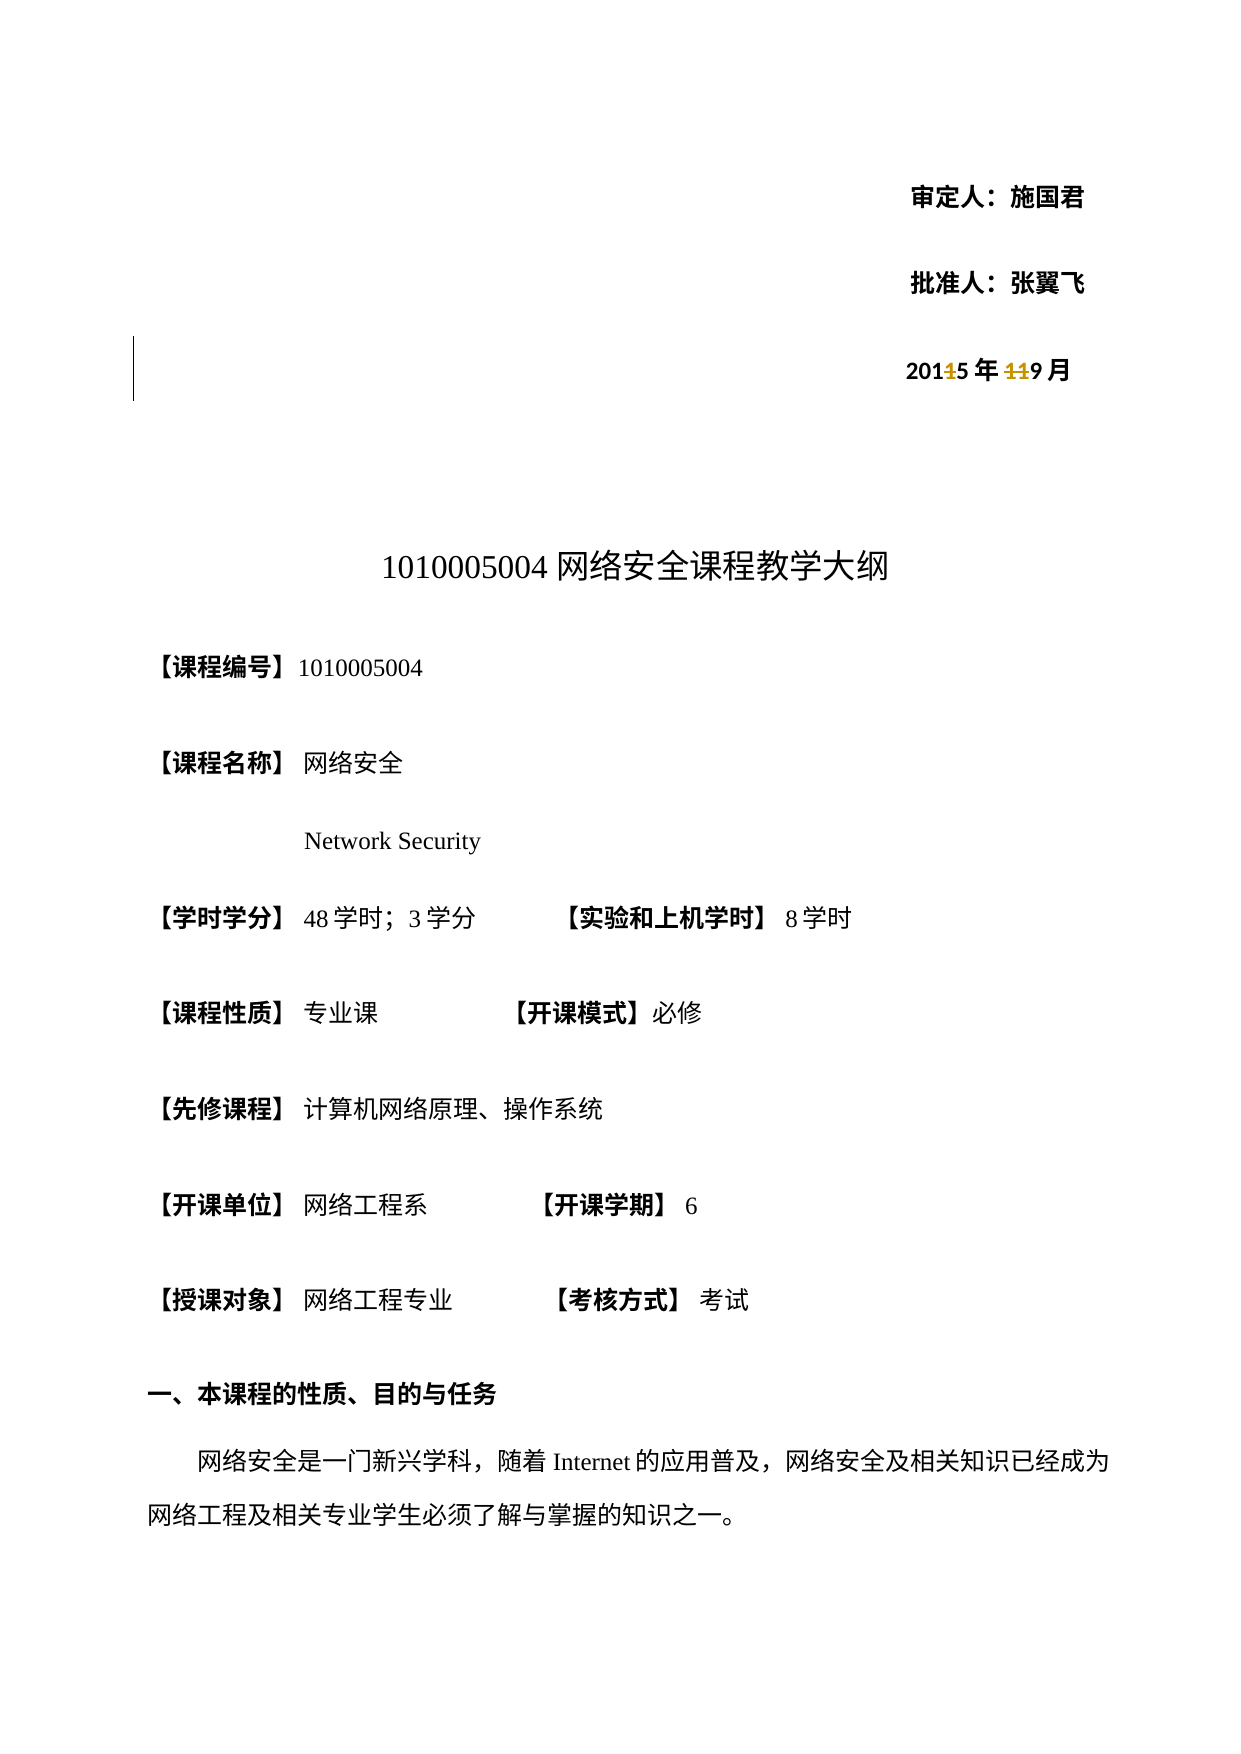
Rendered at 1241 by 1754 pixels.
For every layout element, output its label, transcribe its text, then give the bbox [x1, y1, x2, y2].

text Network Security [148, 824, 1122, 857]
text 【课程编号】1010005004 [148, 633, 1122, 698]
text 2015年9月 [148, 336, 1072, 401]
text 【课程性质】 专业课 【开课模式】必修 [148, 979, 1122, 1044]
text 【授课对象】 网络工程专业 【考核方式】 考试 [148, 1266, 1122, 1331]
text 【学时学分】 48学时；3学分 【实验和上机学时】 8学时 [148, 884, 1122, 949]
text 【开课单位】 网络工程系 【开课学期】 6 [148, 1171, 1122, 1236]
text 批准人：张翼飞 [148, 249, 1084, 314]
text 一、本课程的性质、目的与任务 [148, 1374, 1122, 1411]
text 网络安全是一门新兴学科，随着Internet的应用普及，网络安全及相关知识已经成为网络工程及相关专业学生必须了解与掌握的知识之一。 [148, 1441, 1122, 1532]
text 【课程名称】 网络安全 [148, 729, 1122, 794]
text 【先修课程】 计算机网络原理、操作系统 [148, 1075, 1122, 1140]
subtitle 1010005004 网络安全课程教学大纲 [148, 532, 1122, 597]
text 审定人：君 [148, 163, 1084, 228]
